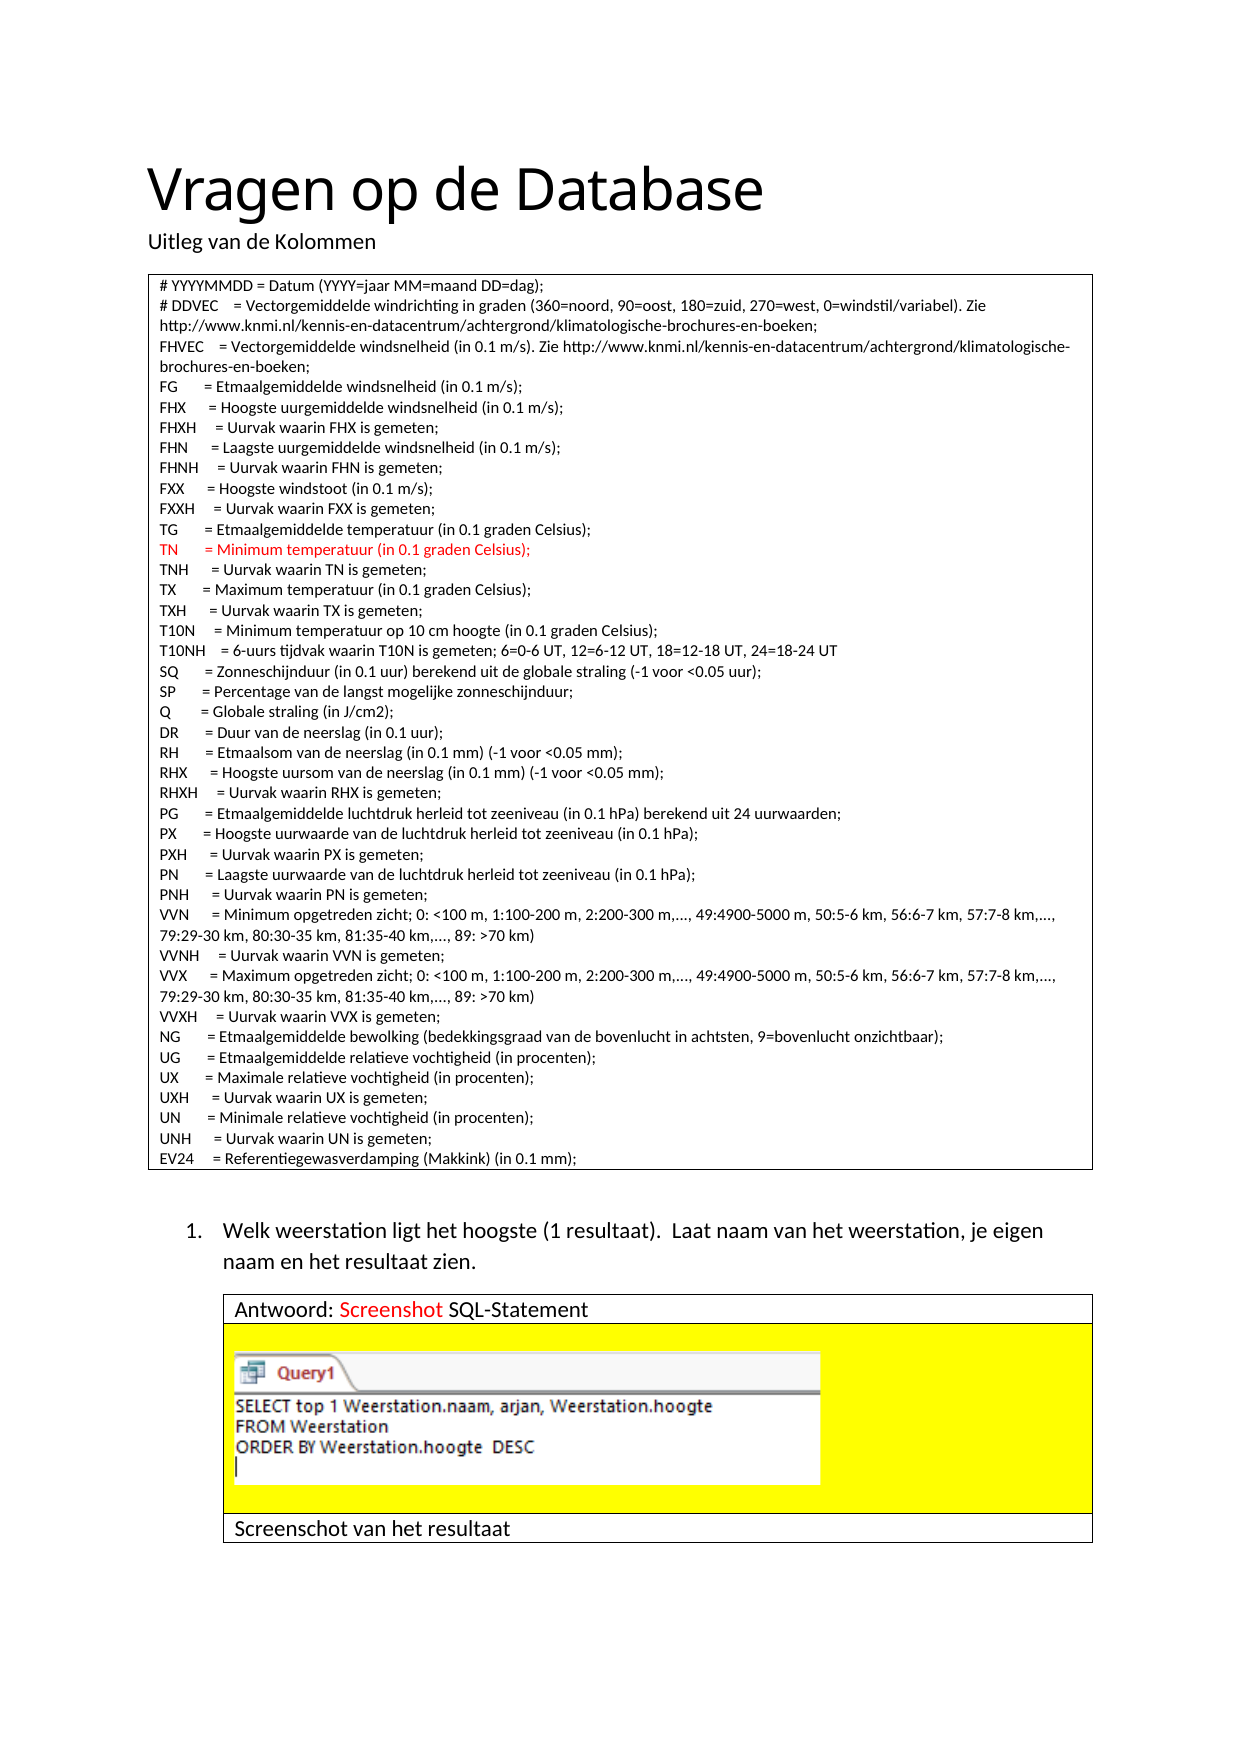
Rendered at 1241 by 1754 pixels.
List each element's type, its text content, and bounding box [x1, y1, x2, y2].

picture [234, 1351, 821, 1485]
text Uitleg van de Kolommen [148, 227, 1093, 255]
table_header Antwoord: Screenshot SQL-Statement [224, 1295, 1092, 1323]
table_cell [224, 1324, 1092, 1513]
list Welk weerstation ligt het hoogste (1 resultaat). Laat naam van het weerstation, je eigen naam en het resultaat zien. [185, 1217, 1093, 1275]
table_cell Screenschot van het resultaat [224, 1514, 1092, 1542]
title Vragen op de Database [148, 148, 1093, 227]
table_header # YYYYMMDD = Datum (YYYY=jaar MM=maand DD=dag); # DDVEC = Vectorgemiddelde windrichting in graden (360=noord, 90=oost, 180=zuid, 270=west, 0=windstil/variabel). Zie http://www.knmi.nl/kennis-en-datacentrum/achtergrond/klimatologische-brochures-en-boeken; FHVEC = Vectorgemiddelde windsnelheid (in 0.1 m/s). Zie http://www.knmi.nl/kennis-en-datacentrum/achtergrond/klimatologische-brochures-en-boeken; FG = Etmaalgemiddelde windsnelheid (in 0.1 m/s); FHX = Hoogste uurgemiddelde windsnelheid (in 0.1 m/s); FHXH = Uurvak waarin FHX is gemeten; FHN = Laagste uurgemiddelde windsnelheid (in 0.1 m/s); FHNH = Uurvak waarin FHN is gemeten; FXX = Hoogste windstoot (in 0.1 m/s); FXXH = Uurvak waarin FXX is gemeten; TG = Etmaalgemiddelde temperatuur (in 0.1 graden Celsius); TN = Minimum temperatuur (in 0.1 graden Celsius); TNH = Uurvak waarin TN is gemeten; TX = Maximum temperatuur (in 0.1 graden Celsius); TXH = Uurvak waarin TX is gemeten; T10N = Minimum temperatuur op 10 cm hoogte (in 0.1 graden Celsius); T10NH = 6-uurs tijdvak waarin T10N is gemeten; 6=0-6 UT, 12=6-12 UT, 18=12-18 UT, 24=18-24 UT SQ = Zonneschijnduur (in 0.1 uur) berekend uit de globale straling (-1 voor <0.05 uur); SP = Percentage van de langst mogelijke zonneschijnduur; Q = Globale straling (in J/cm2); DR = Duur van de neerslag (in 0.1 uur); RH = Etmaalsom van de neerslag (in 0.1 mm) (-1 voor <0.05 mm); RHX = Hoogste uursom van de neerslag (in 0.1 mm) (-1 voor <0.05 mm); RHXH = Uurvak waarin RHX is gemeten; PG = Etmaalgemiddelde luchtdruk herleid tot zeeniveau (in 0.1 hPa) berekend uit 24 uurwaarden; PX = Hoogste uurwaarde van de luchtdruk herleid tot zeeniveau (in 0.1 hPa); PXH = Uurvak waarin PX is gemeten; PN = Laagste uurwaarde van de luchtdruk herleid tot zeeniveau (in 0.1 hPa); PNH = Uurvak waarin PN is gemeten; VVN = Minimum opgetreden zicht; 0: <100 m, 1:100-200 m, 2:200-300 m,..., 49:4900-5000 m, 50:5-6 km, 56:6-7 km, 57:7-8 km,..., 79:29-30 km, 80:30-35 km, 81:35-40 km,..., 89: >70 km) VVNH = Uurvak waarin VVN is gemeten; VVX = Maximum opgetreden zicht; 0: <100 m, 1:100-200 m, 2:200-300 m,..., 49:4900-5000 m, 50:5-6 km, 56:6-7 km, 57:7-8 km,..., 79:29-30 km, 80:30-35 km, 81:35-40 km,..., 89: >70 km) VVXH = Uurvak waarin VVX is gemeten; NG = Etmaalgemiddelde bewolking (bedekkingsgraad van de bovenlucht in achtsten, 9=bovenlucht onzichtbaar); UG = Etmaalgemiddelde relatieve vochtigheid (in procenten); UX = Maximale relatieve vochtigheid (in procenten); UXH = Uurvak waarin UX is gemeten; UN = Minimale relatieve vochtigheid (in procenten); UNH = Uurvak waarin UN is gemeten; EV24 = Referentiegewasverdamping (Makkink) (in 0.1 mm); [149, 275, 1092, 1169]
